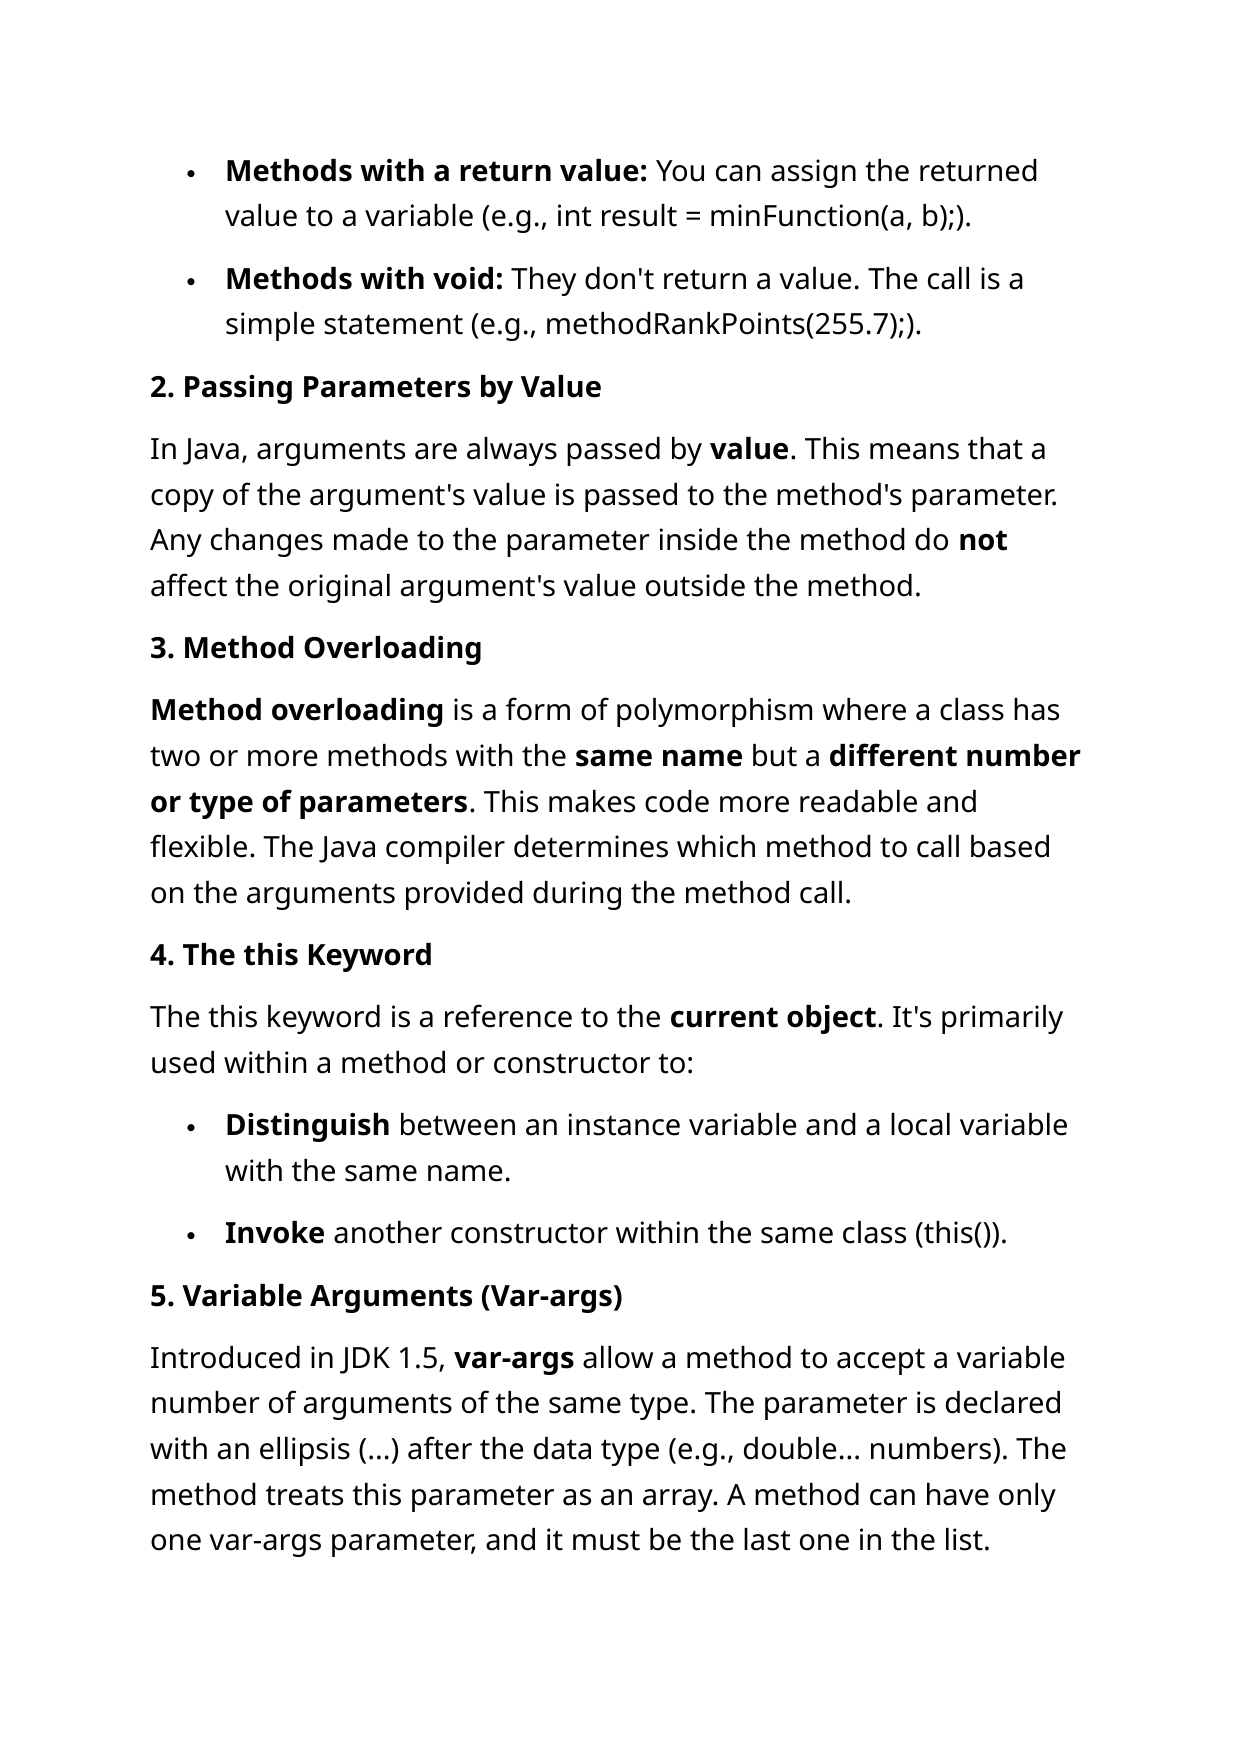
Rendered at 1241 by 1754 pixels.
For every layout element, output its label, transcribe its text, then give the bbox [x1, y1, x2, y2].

list Methods with void: They don't return a value. The call is a simple statement (e.g., methodRankPoints(255.7);). [187, 258, 1090, 343]
text 5. Variable Arguments (Var-args) [150, 1275, 1090, 1314]
text In Java, arguments are always passed by value. This means that a copy of the argument's value is passed to the method's parameter. Any changes made to the parameter inside the method do not affect the original argument's value outside the method. [150, 428, 1090, 605]
text The this keyword is a reference to the current object. It's primarily used within a method or constructor to: [150, 997, 1090, 1082]
text Method overloading is a form of polymorphism where a class has two or more methods with the same name but a different number or type of parameters. This makes code more readable and flexible. The Java compiler determines which method to call based on the arguments provided during the method call. [150, 689, 1090, 912]
text Introduced in JDK 1.5, var-args allow a method to accept a variable number of arguments of the same type. The parameter is declared with an ellipsis (...) after the data type (e.g., double... numbers). The method treats this parameter as an array. A method can have only one var-args parameter, and it must be the last one in the list. [150, 1337, 1090, 1559]
list Invoke another constructor within the same class (this()). [187, 1212, 1090, 1252]
text 4. The this Keyword [150, 934, 1090, 974]
text 3. Method Overloading [150, 627, 1090, 667]
text 2. Passing Parameters by Value [150, 366, 1090, 406]
list Distinguish between an instance variable and a local variable with the same name. [187, 1104, 1090, 1190]
list Methods with a return value: You can assign the returned value to a variable (e.g., int result = minFunction(a, b);). [187, 150, 1090, 235]
